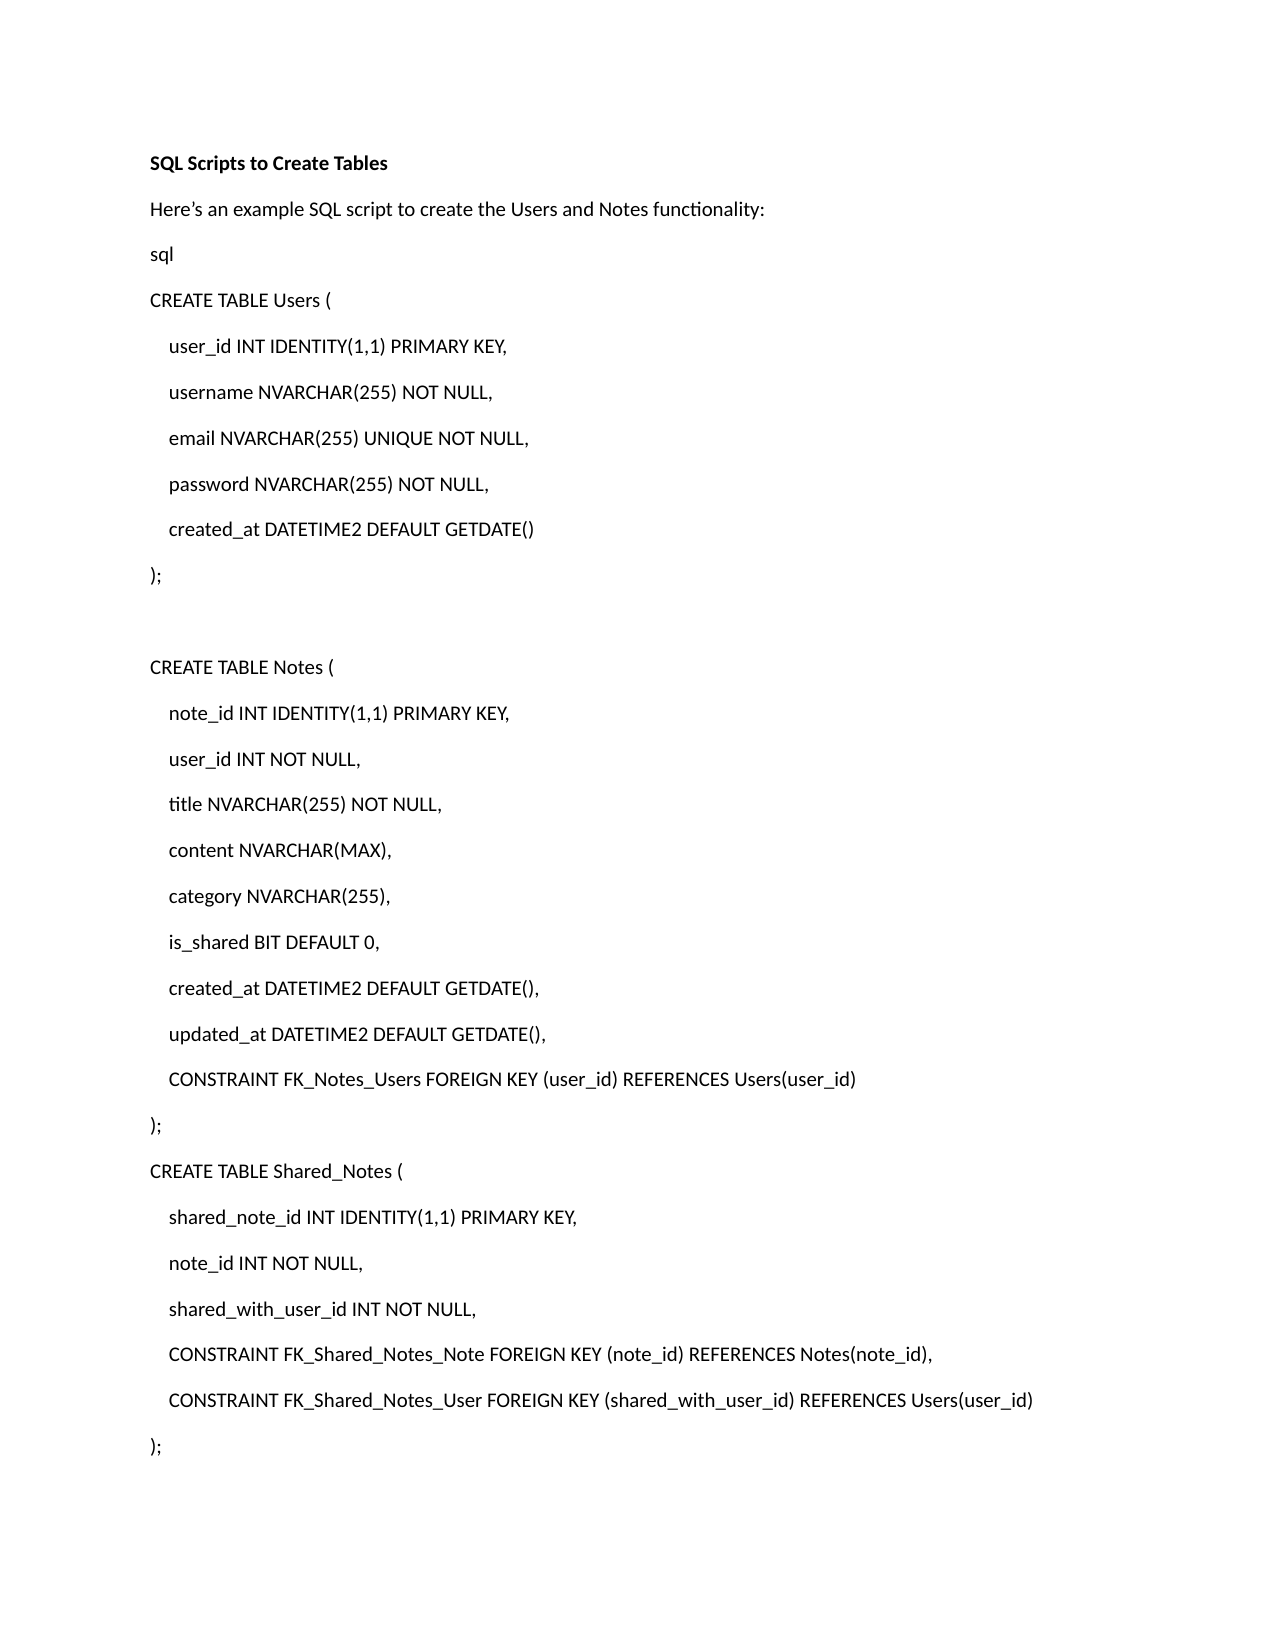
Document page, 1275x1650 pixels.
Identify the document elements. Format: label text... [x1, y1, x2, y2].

text shared_with_user_id INT NOT NULL, [150, 1296, 1125, 1321]
text CONSTRAINT FK_Shared_Notes_Note FOREIGN KEY (note_id) REFERENCES Notes(note_id), [150, 1342, 1125, 1367]
text CONSTRAINT FK_Shared_Notes_User FOREIGN KEY (shared_with_user_id) REFERENCES Users(user_id) [150, 1387, 1125, 1413]
text shared_note_id INT IDENTITY(1,1) PRIMARY KEY, [150, 1204, 1125, 1229]
text is_shared BIT DEFAULT 0, [150, 929, 1125, 954]
text CONSTRAINT FK_Notes_Users FOREIGN KEY (user_id) REFERENCES Users(user_id) [150, 1067, 1125, 1092]
text title NVARCHAR(255) NOT NULL, [150, 792, 1125, 817]
text email NVARCHAR(255) UNIQUE NOT NULL, [150, 425, 1125, 450]
text updated_at DATETIME2 DEFAULT GETDATE(), [150, 1021, 1125, 1046]
text ); [150, 1433, 1125, 1459]
text password NVARCHAR(255) NOT NULL, [150, 471, 1125, 496]
text SQL Scripts to Create Tables [150, 150, 1125, 175]
text CREATE TABLE Users ( [150, 287, 1125, 313]
text ); [150, 1112, 1125, 1138]
text CREATE TABLE Notes ( [150, 654, 1125, 679]
text category NVARCHAR(255), [150, 883, 1125, 909]
text created_at DATETIME2 DEFAULT GETDATE() [150, 517, 1125, 542]
text created_at DATETIME2 DEFAULT GETDATE(), [150, 975, 1125, 1000]
text note_id INT IDENTITY(1,1) PRIMARY KEY, [150, 700, 1125, 725]
text content NVARCHAR(MAX), [150, 837, 1125, 863]
text sql [150, 242, 1125, 267]
text note_id INT NOT NULL, [150, 1250, 1125, 1275]
text user_id INT IDENTITY(1,1) PRIMARY KEY, [150, 333, 1125, 359]
text Here’s an example SQL script to create the Users and Notes functionality: [150, 196, 1125, 221]
text username NVARCHAR(255) NOT NULL, [150, 379, 1125, 404]
text CREATE TABLE Shared_Notes ( [150, 1158, 1125, 1184]
text user_id INT NOT NULL, [150, 746, 1125, 771]
text ); [150, 562, 1125, 588]
